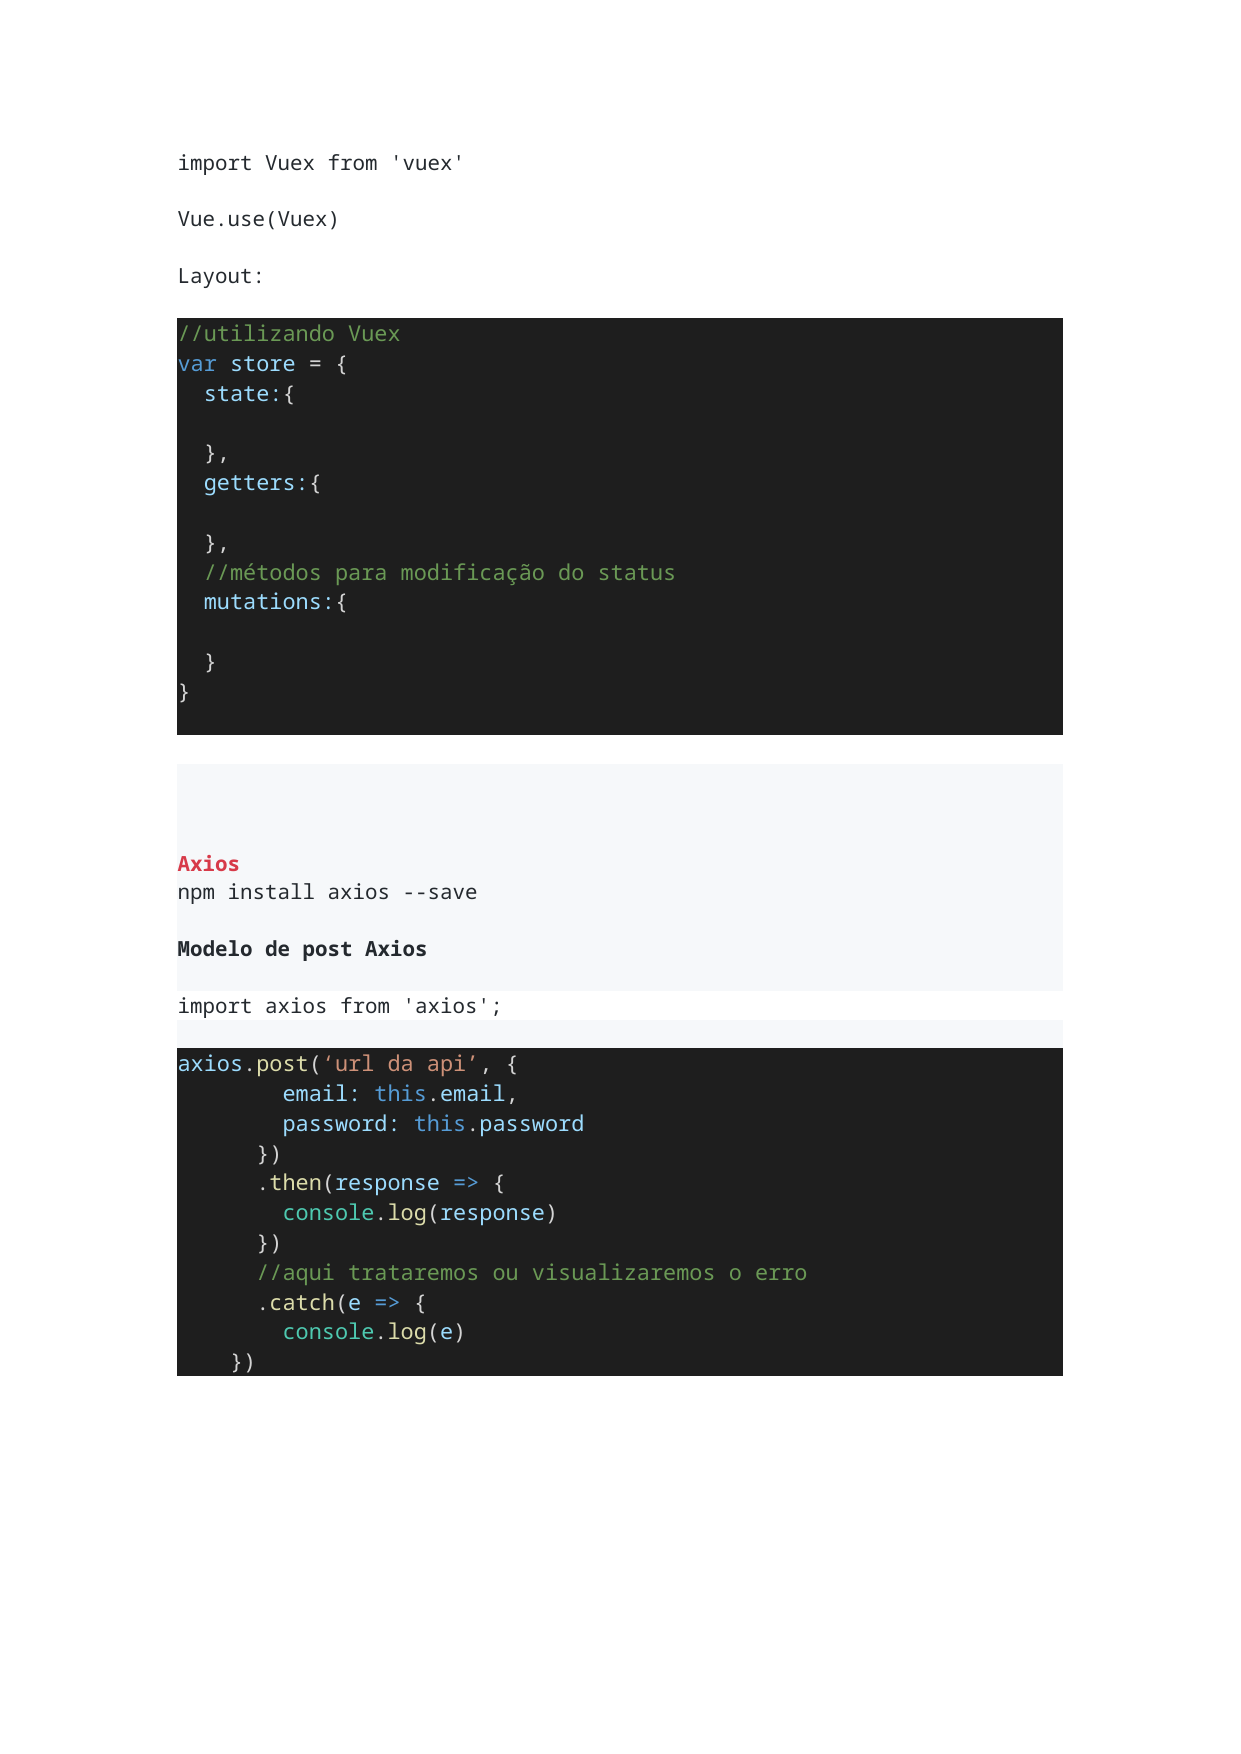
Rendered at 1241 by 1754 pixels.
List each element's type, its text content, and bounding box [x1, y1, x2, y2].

text password: this.password [177, 1108, 1063, 1137]
text var store = { [177, 348, 1063, 378]
text getters:{ [177, 467, 1063, 497]
text .then(response => { [177, 1167, 1063, 1197]
text }) [177, 1227, 1063, 1257]
text } [177, 676, 1063, 706]
text Layout: [177, 261, 1063, 290]
text //aqui trataremos ou visualizaremos o erro [177, 1257, 1063, 1286]
text } [177, 646, 1063, 676]
text axios.post(‘url da api’, { [177, 1048, 1063, 1078]
text console.log(e) [177, 1316, 1063, 1346]
text state:{ [177, 378, 1063, 408]
text console.log(response) [177, 1197, 1063, 1227]
text import axios from 'axios'; [177, 991, 1063, 1020]
text //utilizando Vuex [177, 318, 1063, 348]
text mutations:{ [177, 586, 1063, 616]
text .catch(e => { [177, 1286, 1063, 1316]
text Axios [177, 849, 1063, 877]
text //métodos para modificação do status [177, 557, 1063, 586]
text }, [177, 437, 1063, 467]
text }, [177, 527, 1063, 557]
text Modelo de post Axios [177, 934, 1063, 963]
text Vue.use(Vuex) [177, 204, 1063, 233]
text email: this.email, [177, 1078, 1063, 1108]
text npm install axios --save [177, 877, 1063, 906]
text }) [177, 1137, 1063, 1167]
text import Vuex from 'vuex' [177, 148, 1063, 176]
text }) [177, 1346, 1063, 1376]
